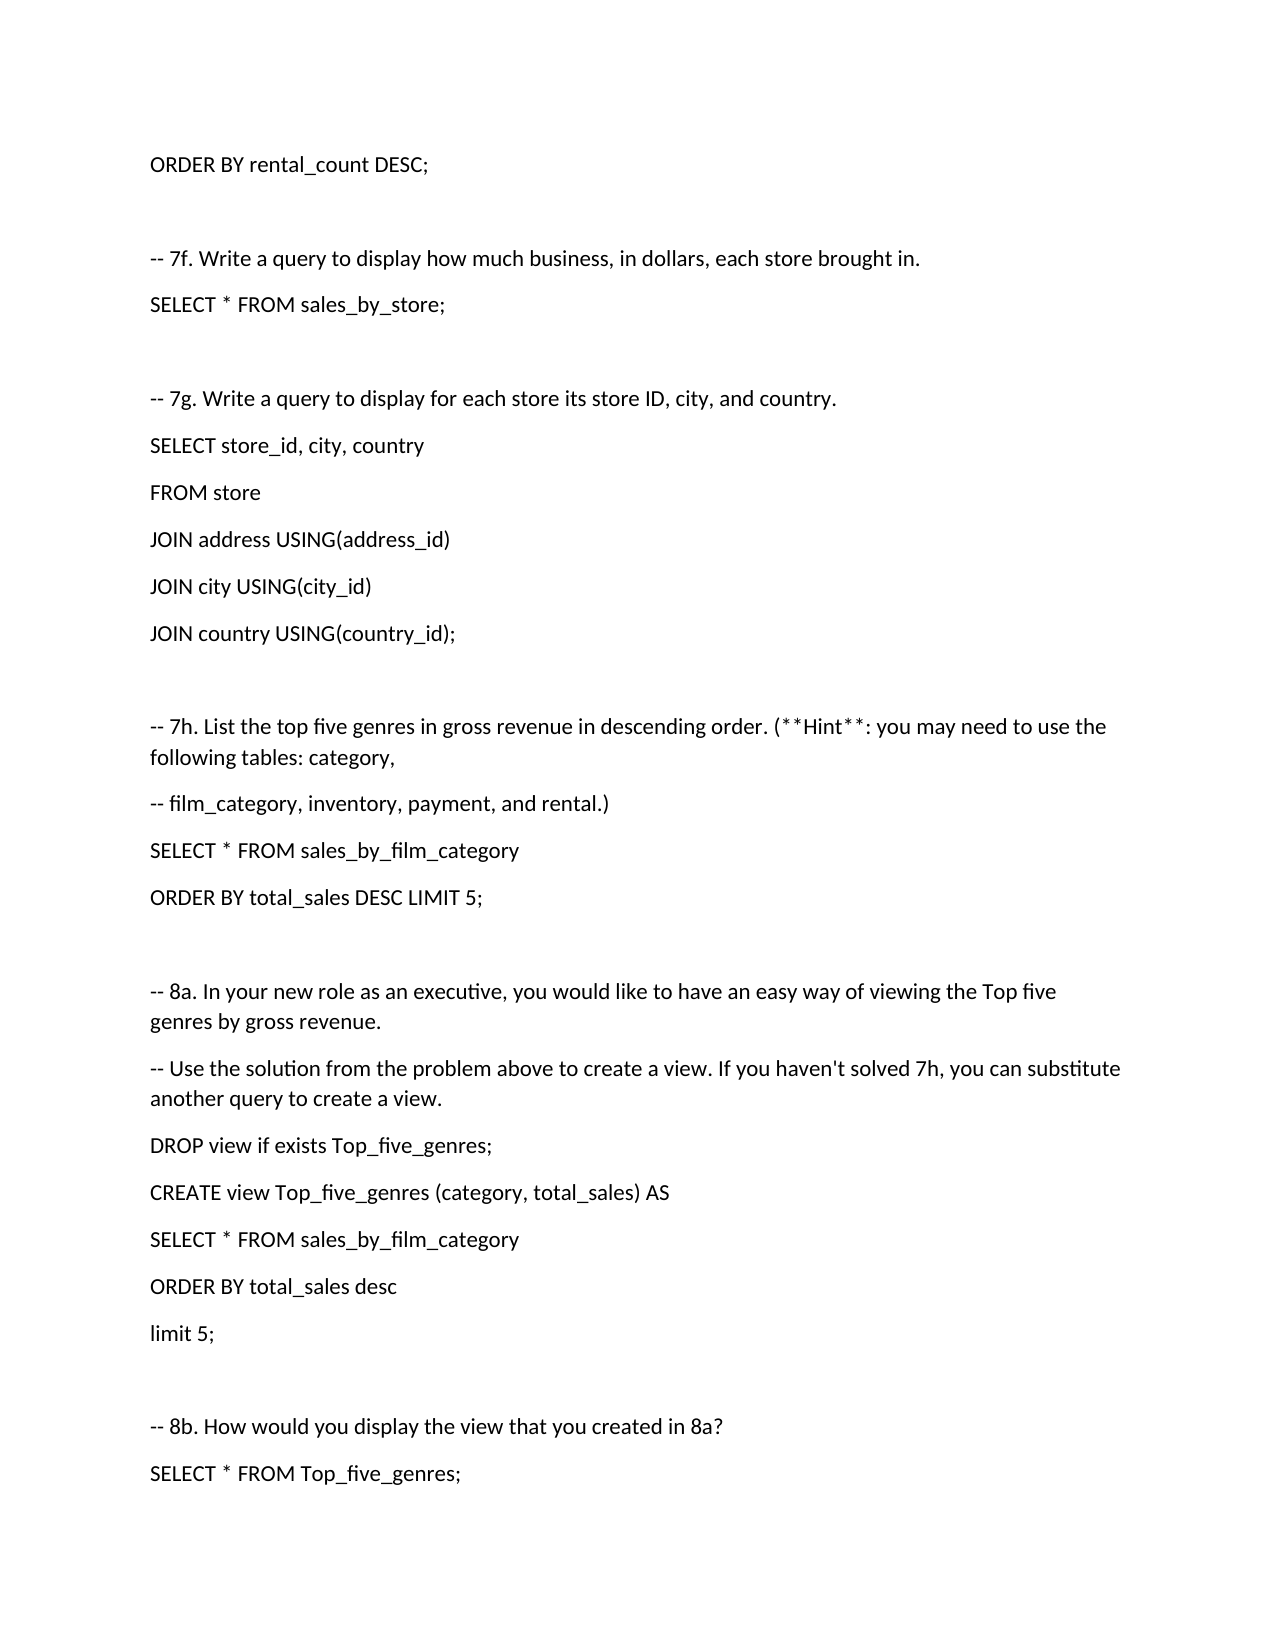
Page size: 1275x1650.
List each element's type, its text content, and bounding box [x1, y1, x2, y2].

text SELECT * FROM sales_by_film_category [150, 836, 1125, 864]
text ORDER BY rental_count DESC; [150, 150, 1125, 178]
text JOIN city USING(city_id) [150, 572, 1125, 600]
text FROM store [150, 478, 1125, 506]
text -- 7g. Write a query to display for each store its store ID, city, and country. [150, 384, 1125, 412]
text CREATE view Top_five_genres (category, total_sales) AS [150, 1178, 1125, 1206]
text -- 8a. In your new role as an executive, you would like to have an easy way of viewing the Top five genres by gross revenue. [150, 977, 1125, 1035]
text DROP view if exists Top_five_genres; [150, 1131, 1125, 1159]
text JOIN address USING(address_id) [150, 525, 1125, 553]
text SELECT store_id, city, country [150, 431, 1125, 459]
text -- Use the solution from the problem above to create a view. If you haven't solved 7h, you can substitute another query to create a view. [150, 1054, 1125, 1112]
text SELECT * FROM sales_by_store; [150, 291, 1125, 319]
text SELECT * FROM Top_five_genres; [150, 1459, 1125, 1487]
text ORDER BY total_sales desc [150, 1272, 1125, 1300]
text -- 8b. How would you display the view that you created in 8a? [150, 1412, 1125, 1441]
text SELECT * FROM sales_by_film_category [150, 1225, 1125, 1253]
text -- 7h. List the top five genres in gross revenue in descending order. (**Hint**: you may need to use the following tables: category, [150, 712, 1125, 771]
text -- film_category, inventory, payment, and rental.) [150, 789, 1125, 818]
text ORDER BY total_sales DESC LIMIT 5; [150, 883, 1125, 911]
text limit 5; [150, 1319, 1125, 1347]
text JOIN country USING(country_id); [150, 619, 1125, 647]
text -- 7f. Write a query to display how much business, in dollars, each store brought in. [150, 244, 1125, 272]
